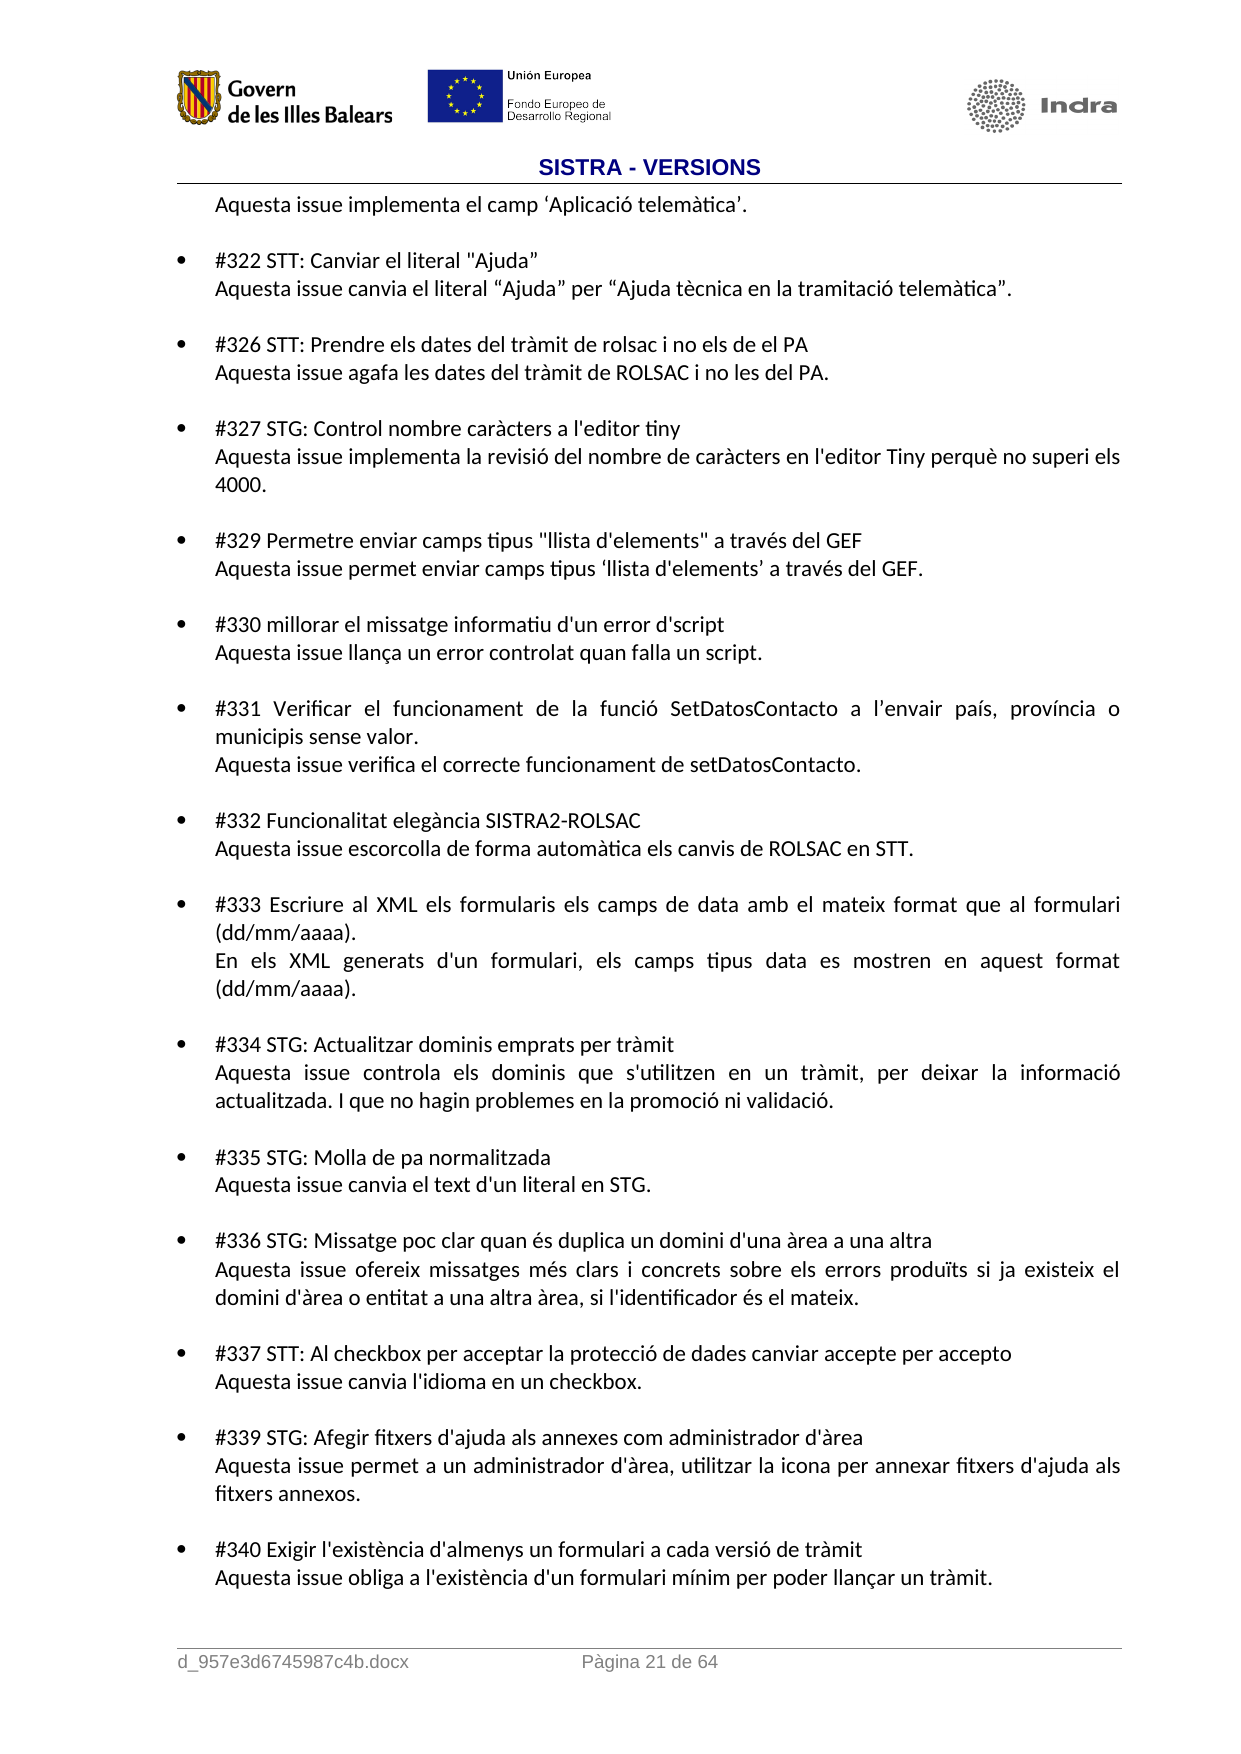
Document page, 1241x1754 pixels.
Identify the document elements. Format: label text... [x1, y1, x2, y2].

list #326 STT: Prendre els dates del tràmit de rolsac i no els de el PA [177, 330, 1122, 358]
list #331 Verificar el funcionament de la funció SetDatosContacto a l’envair país, província o municipis sense valor. [177, 694, 1122, 750]
list Aquesta issue llança un error controlat quan falla un script. [215, 638, 1122, 666]
list #330 millorar el missatge informatiu d'un error d'script [177, 610, 1122, 638]
list #334 STG: Actualitzar dominis emprats per tràmit [177, 1031, 1122, 1058]
list #332 Funcionalitat elegància SISTRA2-ROLSAC [177, 806, 1122, 834]
list Aquesta issue agafa les dates del tràmit de ROLSAC i no les del PA. [215, 358, 1122, 386]
list #339 STG: Afegir fitxers d'ajuda als annexes com administrador d'àrea [177, 1423, 1122, 1451]
list Aquesta issue permet enviar camps tipus ‘llista d'elements’ a través del GEF. [215, 554, 1122, 582]
list #322 STT: Canviar el literal "Ajuda” [177, 246, 1122, 274]
list Aquesta issue canvia l'idioma en un checkbox. [215, 1367, 1122, 1395]
picture [176, 70, 393, 125]
list #337 STT: Al checkbox per acceptar la protecció de dades canviar accepte per accepto [177, 1339, 1122, 1367]
list Aquesta issue implementa la revisió del nombre de caràcters en l'editor Tiny perquè no superi els 4000. [215, 442, 1122, 498]
list Aquesta issue permet a un administrador d'àrea, utilitzar la icona per annexar fitxers d'ajuda als fitxers annexos. [215, 1451, 1122, 1507]
list #340 Exigir l'existència d'almenys un formulari a cada versió de tràmit [177, 1535, 1122, 1563]
picture [421, 67, 611, 125]
list Aquesta issue canvia el literal “Ajuda” per “Ajuda tècnica en la tramitació telemàtica”. [215, 274, 1122, 302]
list En els XML generats d'un formulari, els camps tipus data es mostren en aquest format (dd/mm/aaaa). [215, 946, 1122, 1002]
list Aquesta issue canvia el text d'un literal en STG. [215, 1171, 1122, 1199]
list Aquesta issue escorcolla de forma automàtica els canvis de ROLSAC en STT. [215, 834, 1122, 862]
list Aquesta issue implementa el camp ‘Aplicació telemàtica’. [215, 190, 1122, 218]
list #335 STG: Molla de pa normalitzada [177, 1143, 1122, 1171]
list #327 STG: Control nombre caràcters a l'editor tiny [177, 414, 1122, 442]
list #336 STG: Missatge poc clar quan és duplica un domini d'una àrea a una altra [177, 1227, 1122, 1255]
list #329 Permetre enviar camps tipus "llista d'elements" a través del GEF [177, 526, 1122, 554]
list Aquesta issue verifica el correcte funcionament de setDatosContacto. [215, 750, 1122, 778]
list Aquesta issue ofereix missatges més clars i concrets sobre els errors produïts si ja existeix el domini d'àrea o entitat a una altra àrea, si l'identificador és el mateix. [215, 1255, 1122, 1311]
list #333 Escriure al XML els formularis els camps de data amb el mateix format que al formulari (dd/mm/aaaa). [177, 890, 1122, 946]
list Aquesta issue obliga a l'existència d'un formulari mínim per poder llançar un tràmit. [215, 1563, 1122, 1591]
list Aquesta issue controla els dominis que s'utilitzen en un tràmit, per deixar la informació actualitzada. I que no hagin problemes en la promoció ni validació. [215, 1058, 1122, 1114]
